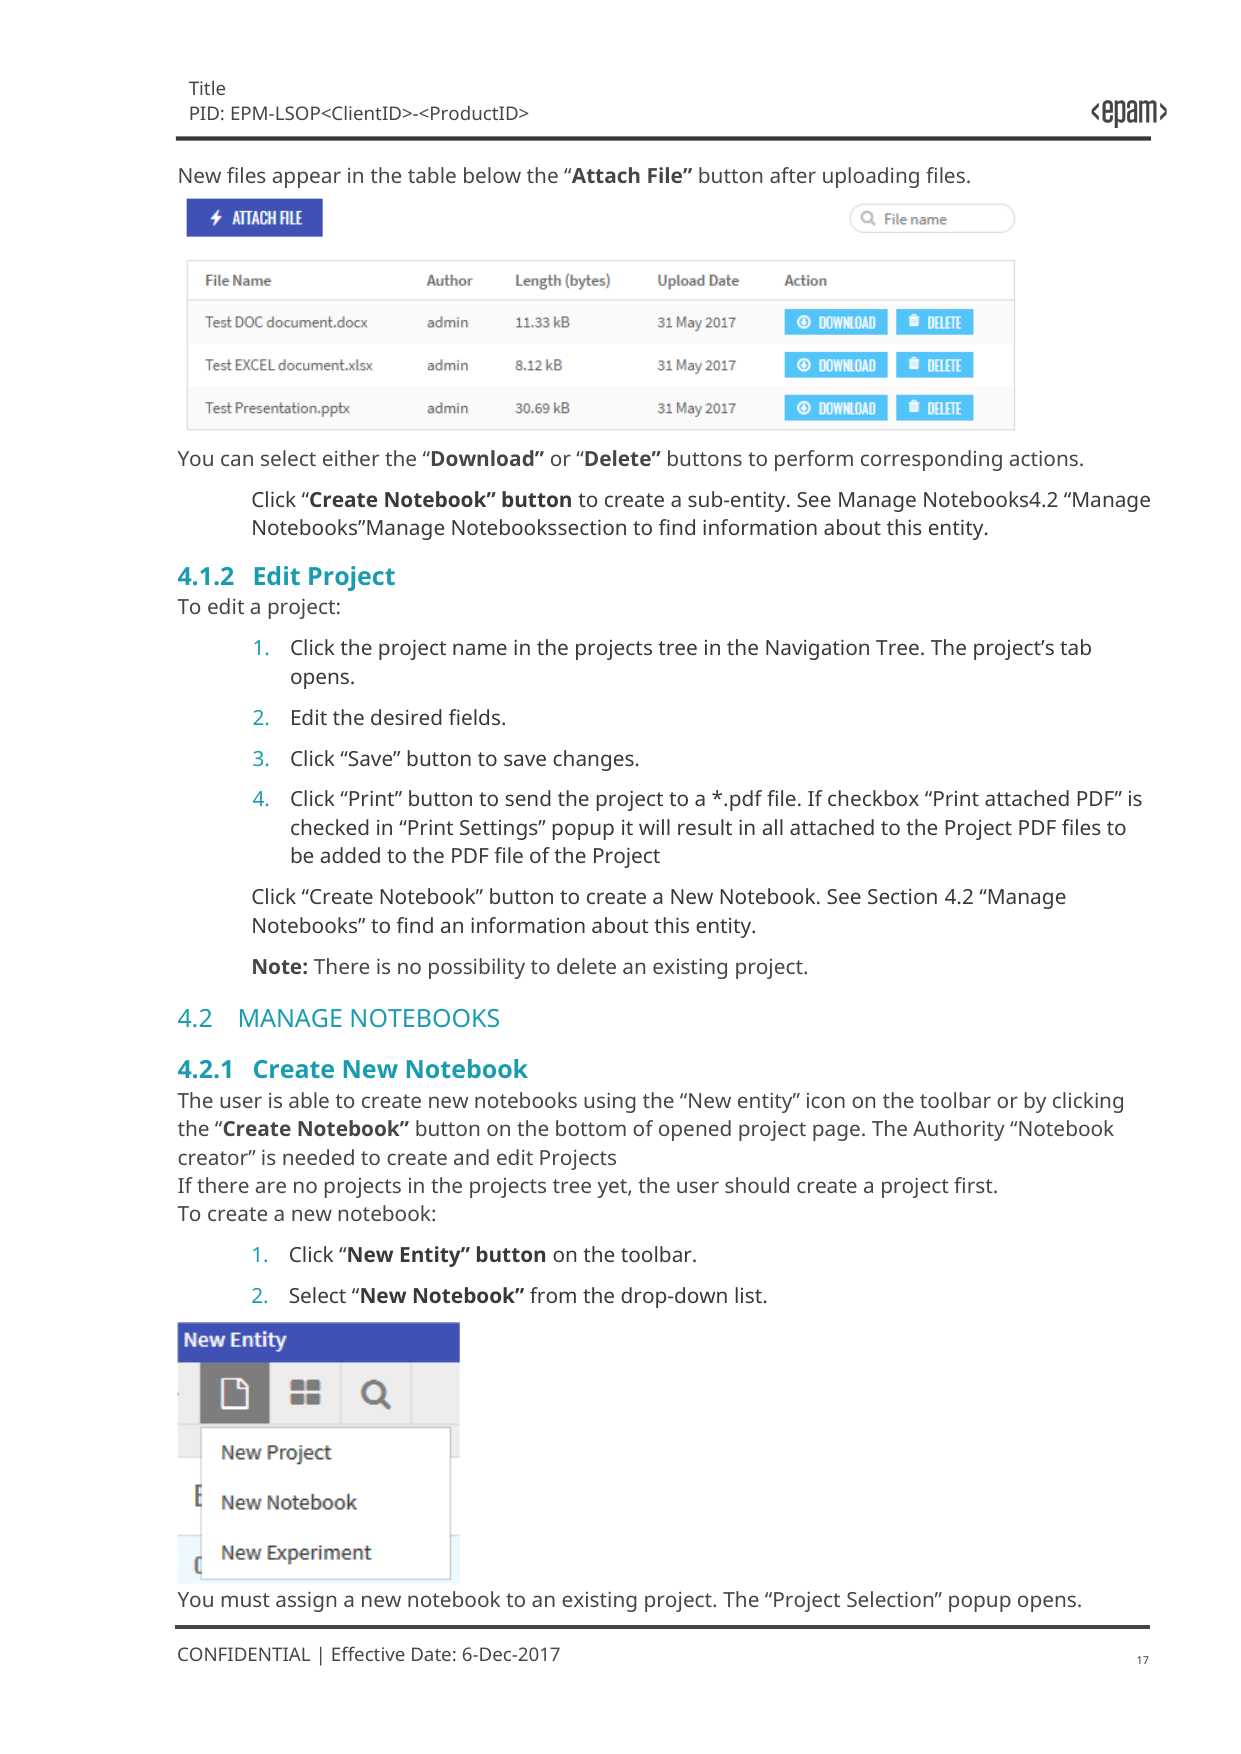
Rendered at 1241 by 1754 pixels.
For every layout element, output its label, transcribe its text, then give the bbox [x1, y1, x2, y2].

list Click “Print” button to send the project to a *.pdf file. If checkbox “Print attached PDF” is checked in “Print Settings” popup it will result in all attached to the Project PDF files to be added to the PDF file of the Project [252, 784, 1152, 870]
picture [177, 1322, 460, 1585]
subtitle Manage Notebooks [177, 1001, 1152, 1035]
text You must assign a new notebook to an existing project. The “Project Selection” popup opens. [177, 1585, 1152, 1613]
list Click “Create Notebook” button to create a New Notebook. See Section 4.2 “Manage Notebooks” to find an information about this entity. [251, 882, 1152, 939]
list Click “Create Notebook” button to create a sub-entity. See 4.2 “Manage Notebooks” section to find information about this entity. [251, 485, 1152, 542]
text You can select either the “Download” or “Delete” buttons to perform corresponding actions. [177, 444, 1152, 472]
text To edit a project: [177, 592, 1152, 621]
list Click “New Entity” button on the toolbar. [251, 1241, 1152, 1269]
text If there are no projects in the projects tree yet, the user should create a project first. [177, 1171, 1152, 1199]
subtitle Create New Notebook [177, 1052, 1152, 1086]
list Click the project name in the projects tree in the Navigation Tree. The project’s tab opens. [252, 633, 1152, 690]
text To create a new notebook: [177, 1199, 1152, 1228]
list Select “New Notebook” from the drop-down list. [251, 1281, 1152, 1310]
text There is no possibility to delete an existing project. [251, 952, 1152, 980]
picture [177, 189, 1024, 444]
list Edit the desired fields. [252, 703, 1152, 731]
text The user is able to create new notebooks using the “New entity” icon on the toolbar or by clicking the “Create Notebook” button on the bottom of opened project page. The Authority “Notebook creator” is needed to create and edit Projects [177, 1086, 1152, 1171]
subtitle Edit Project [177, 558, 1152, 592]
list Click “Save” button to save changes. [252, 744, 1152, 772]
